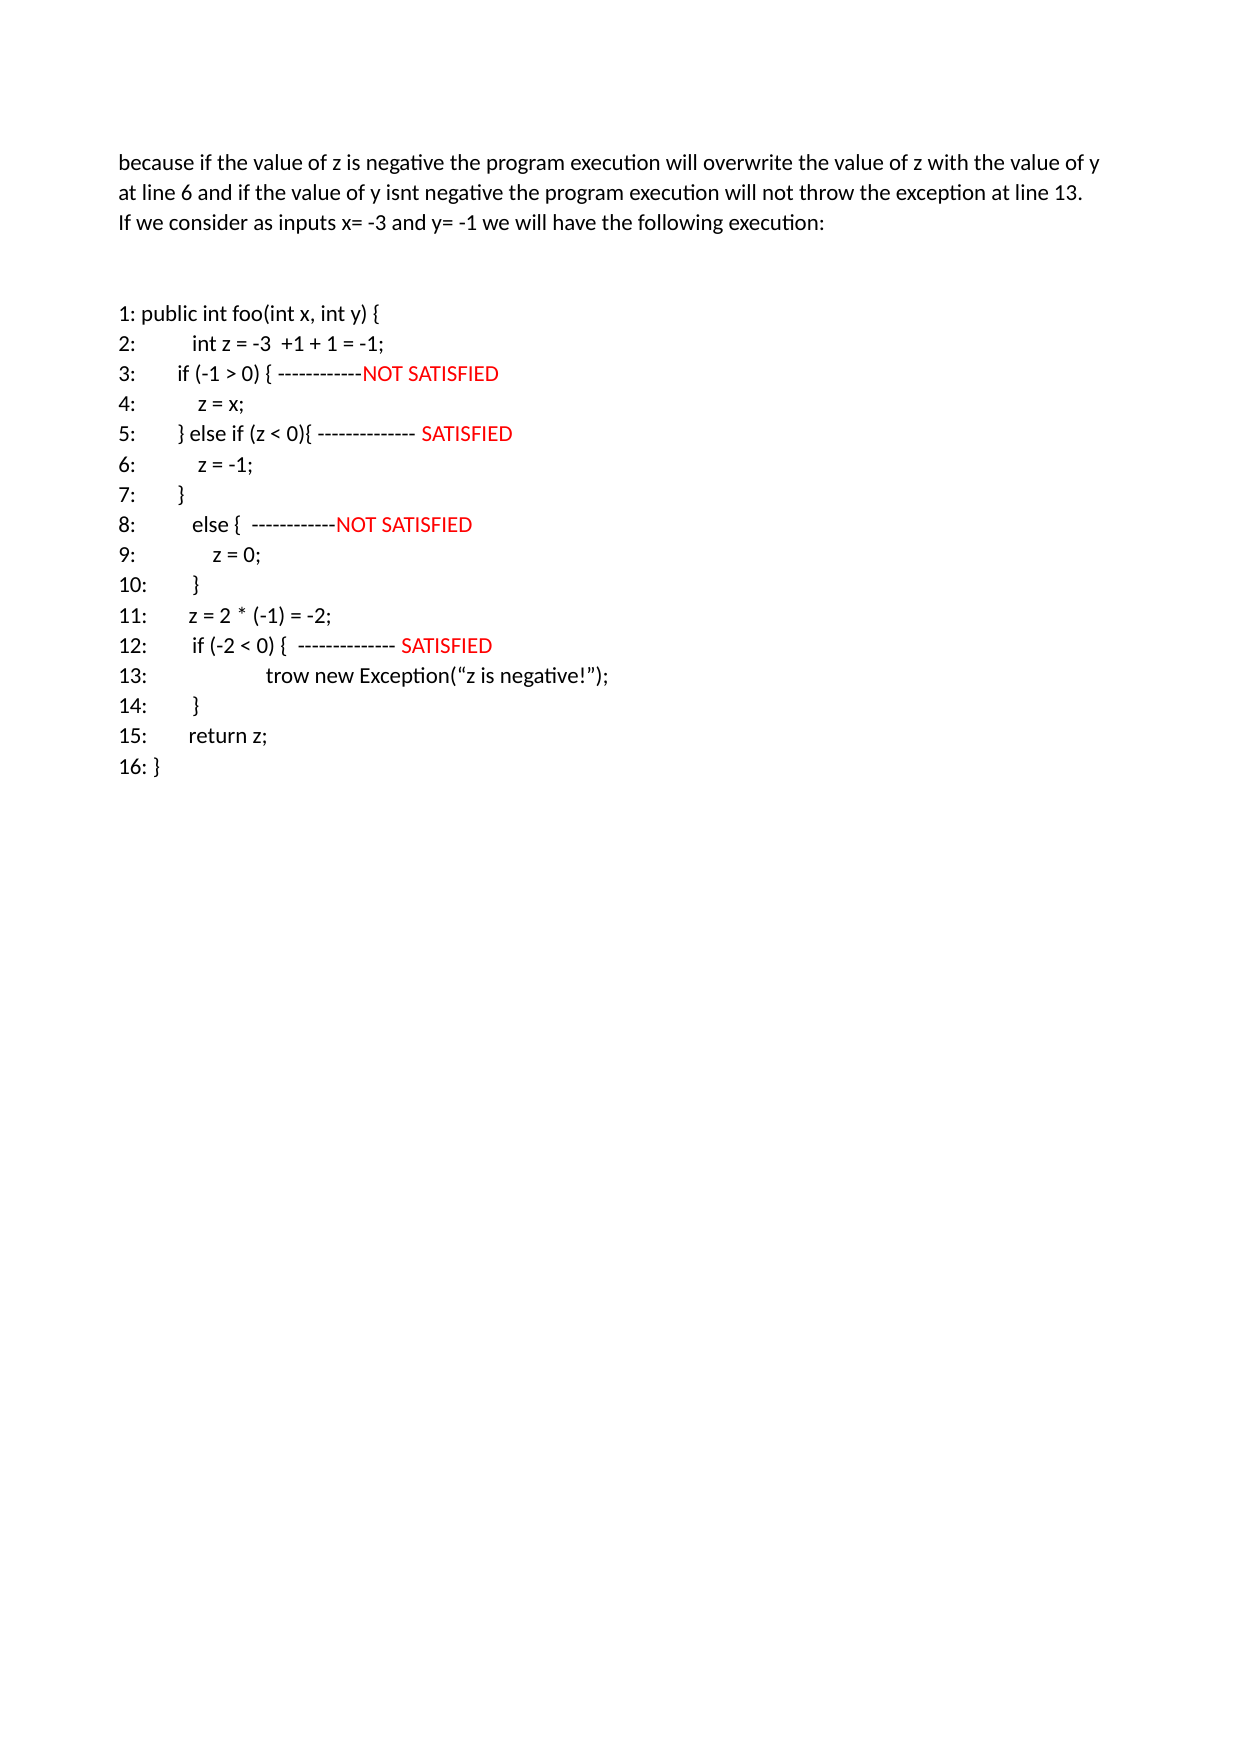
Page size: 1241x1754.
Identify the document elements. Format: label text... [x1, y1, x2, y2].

text 12: if (-2 < 0) { -------------- SATISFIED [118, 631, 1122, 659]
text 3: if (-1 > 0) { ------------NOT SATISFIED [118, 359, 1122, 387]
text 4: z = x; [118, 389, 1122, 417]
text 5: } else if (z < 0){ -------------- SATISFIED [118, 419, 1122, 447]
text 16: } [118, 752, 1122, 780]
text 13: trow new Exception(“z is negative!”); [118, 661, 1122, 689]
text 11: z = 2 * (-1) = -2; [118, 601, 1122, 629]
text If we consider as inputs x= -3 and y= -1 we will have the following execution: [118, 208, 1122, 236]
text 9: z = 0; [118, 540, 1122, 568]
text 10: } [118, 571, 1122, 598]
text 2: int z = -3 +1 + 1 = -1; [118, 329, 1122, 357]
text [118, 148, 1122, 206]
text 15: return z; [118, 722, 1122, 749]
text 1: public int foo(int x, int y) { [118, 299, 1122, 327]
text 7: } [118, 480, 1122, 508]
text 14: } [118, 691, 1122, 719]
text 8: else { ------------NOT SATISFIED [118, 510, 1122, 538]
text 6: z = -1; [118, 450, 1122, 478]
